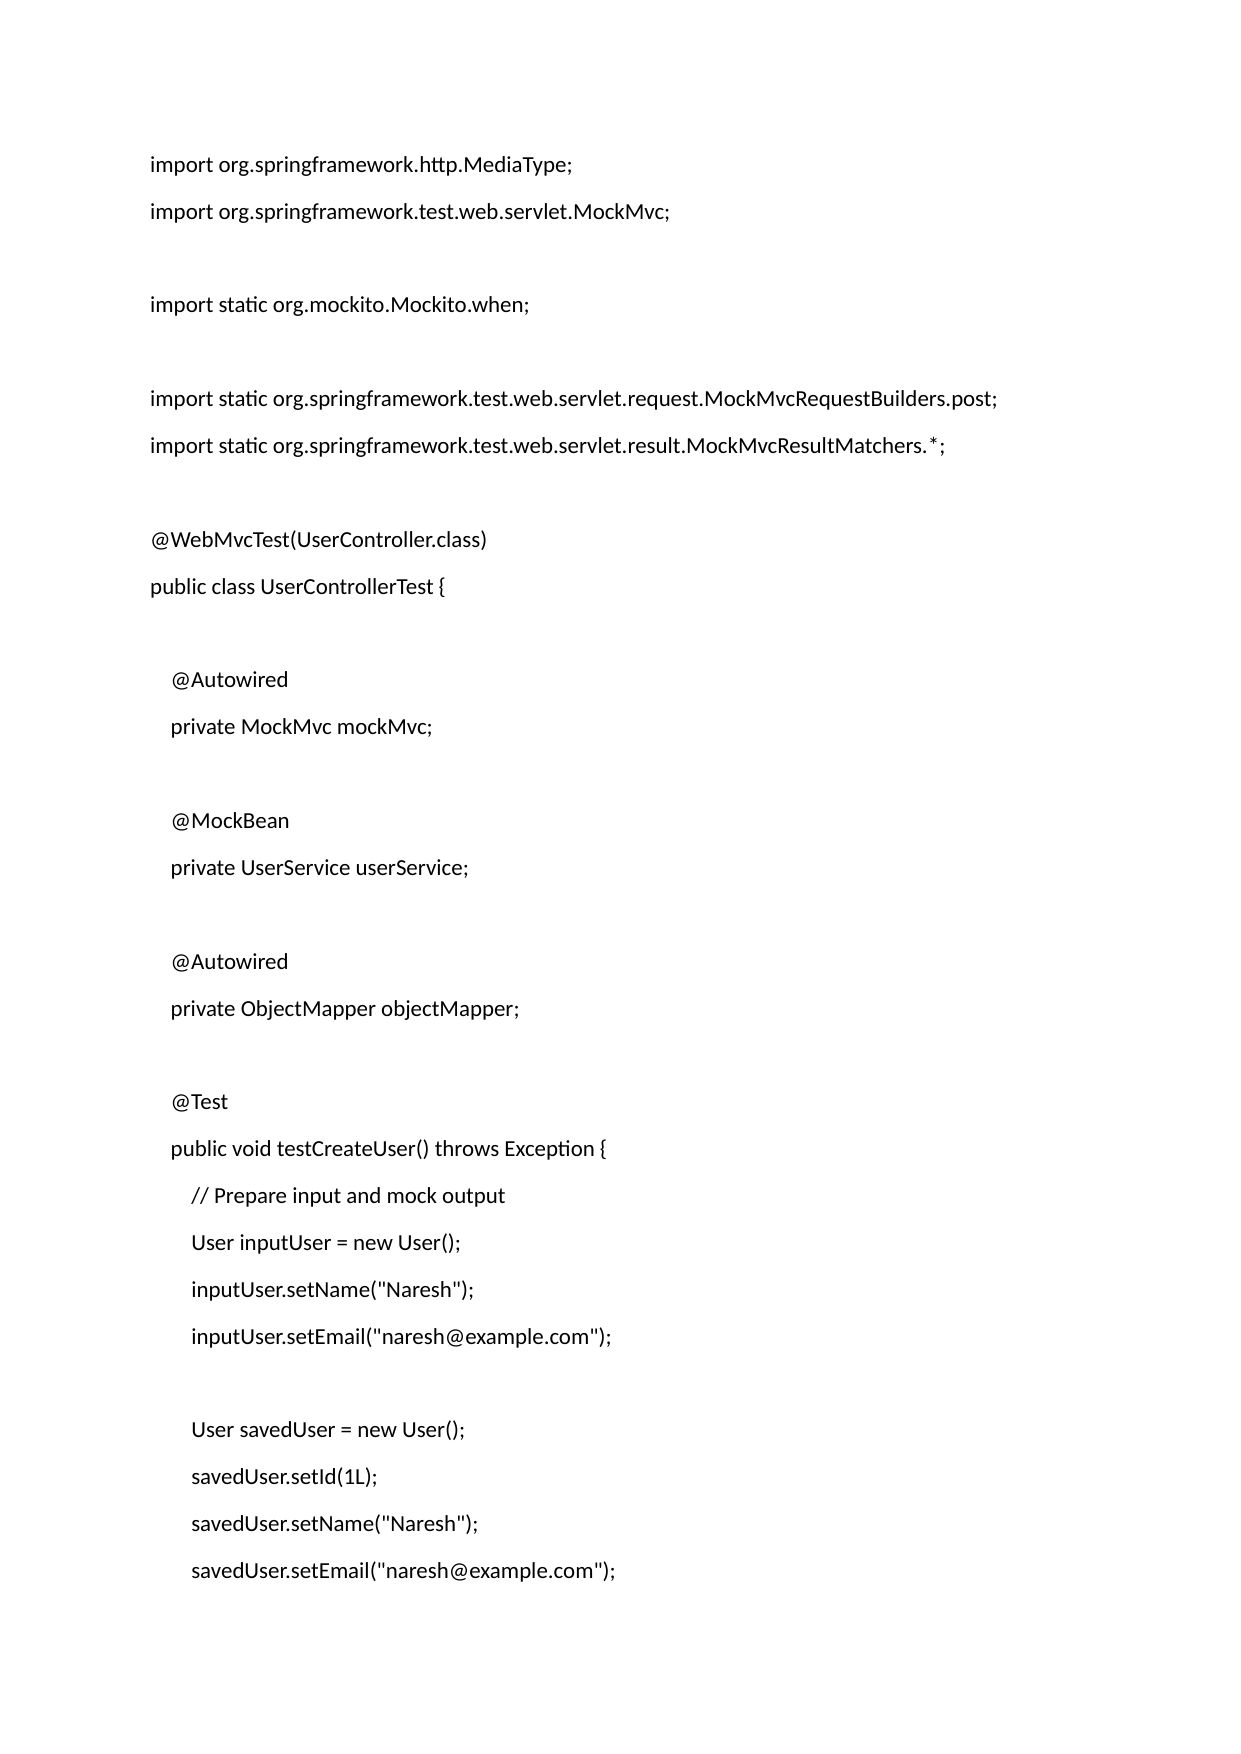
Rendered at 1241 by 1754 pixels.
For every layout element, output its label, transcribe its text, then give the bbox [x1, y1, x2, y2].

text savedUser.setId(1L); [150, 1462, 1090, 1491]
text import static org.mockito.Mockito.when; [150, 291, 1090, 319]
text inputUser.setName("Naresh"); [150, 1275, 1090, 1303]
text User savedUser = new User(); [150, 1416, 1090, 1444]
text public void testCreateUser() throws Exception { [150, 1134, 1090, 1162]
text savedUser.setEmail("naresh@example.com"); [150, 1556, 1090, 1584]
text private ObjectMapper objectMapper; [150, 994, 1090, 1022]
text @Autowired [150, 947, 1090, 975]
text User inputUser = new User(); [150, 1228, 1090, 1256]
text @MockBean [150, 806, 1090, 834]
text // Prepare input and mock output [150, 1181, 1090, 1209]
text public class UserControllerTest { [150, 572, 1090, 600]
text import org.springframework.test.web.servlet.MockMvc; [150, 197, 1090, 225]
text inputUser.setEmail("naresh@example.com"); [150, 1322, 1090, 1350]
text import static org.springframework.test.web.servlet.result.MockMvcResultMatchers.*; [150, 431, 1090, 459]
text import org.springframework.http.MediaType; [150, 150, 1090, 178]
text @Autowired [150, 666, 1090, 694]
text import static org.springframework.test.web.servlet.request.MockMvcRequestBuilders.post; [150, 384, 1090, 412]
text private UserService userService; [150, 853, 1090, 881]
text @Test [150, 1087, 1090, 1116]
text private MockMvc mockMvc; [150, 712, 1090, 741]
text @WebMvcTest(UserController.class) [150, 525, 1090, 553]
text savedUser.setName("Naresh"); [150, 1509, 1090, 1537]
